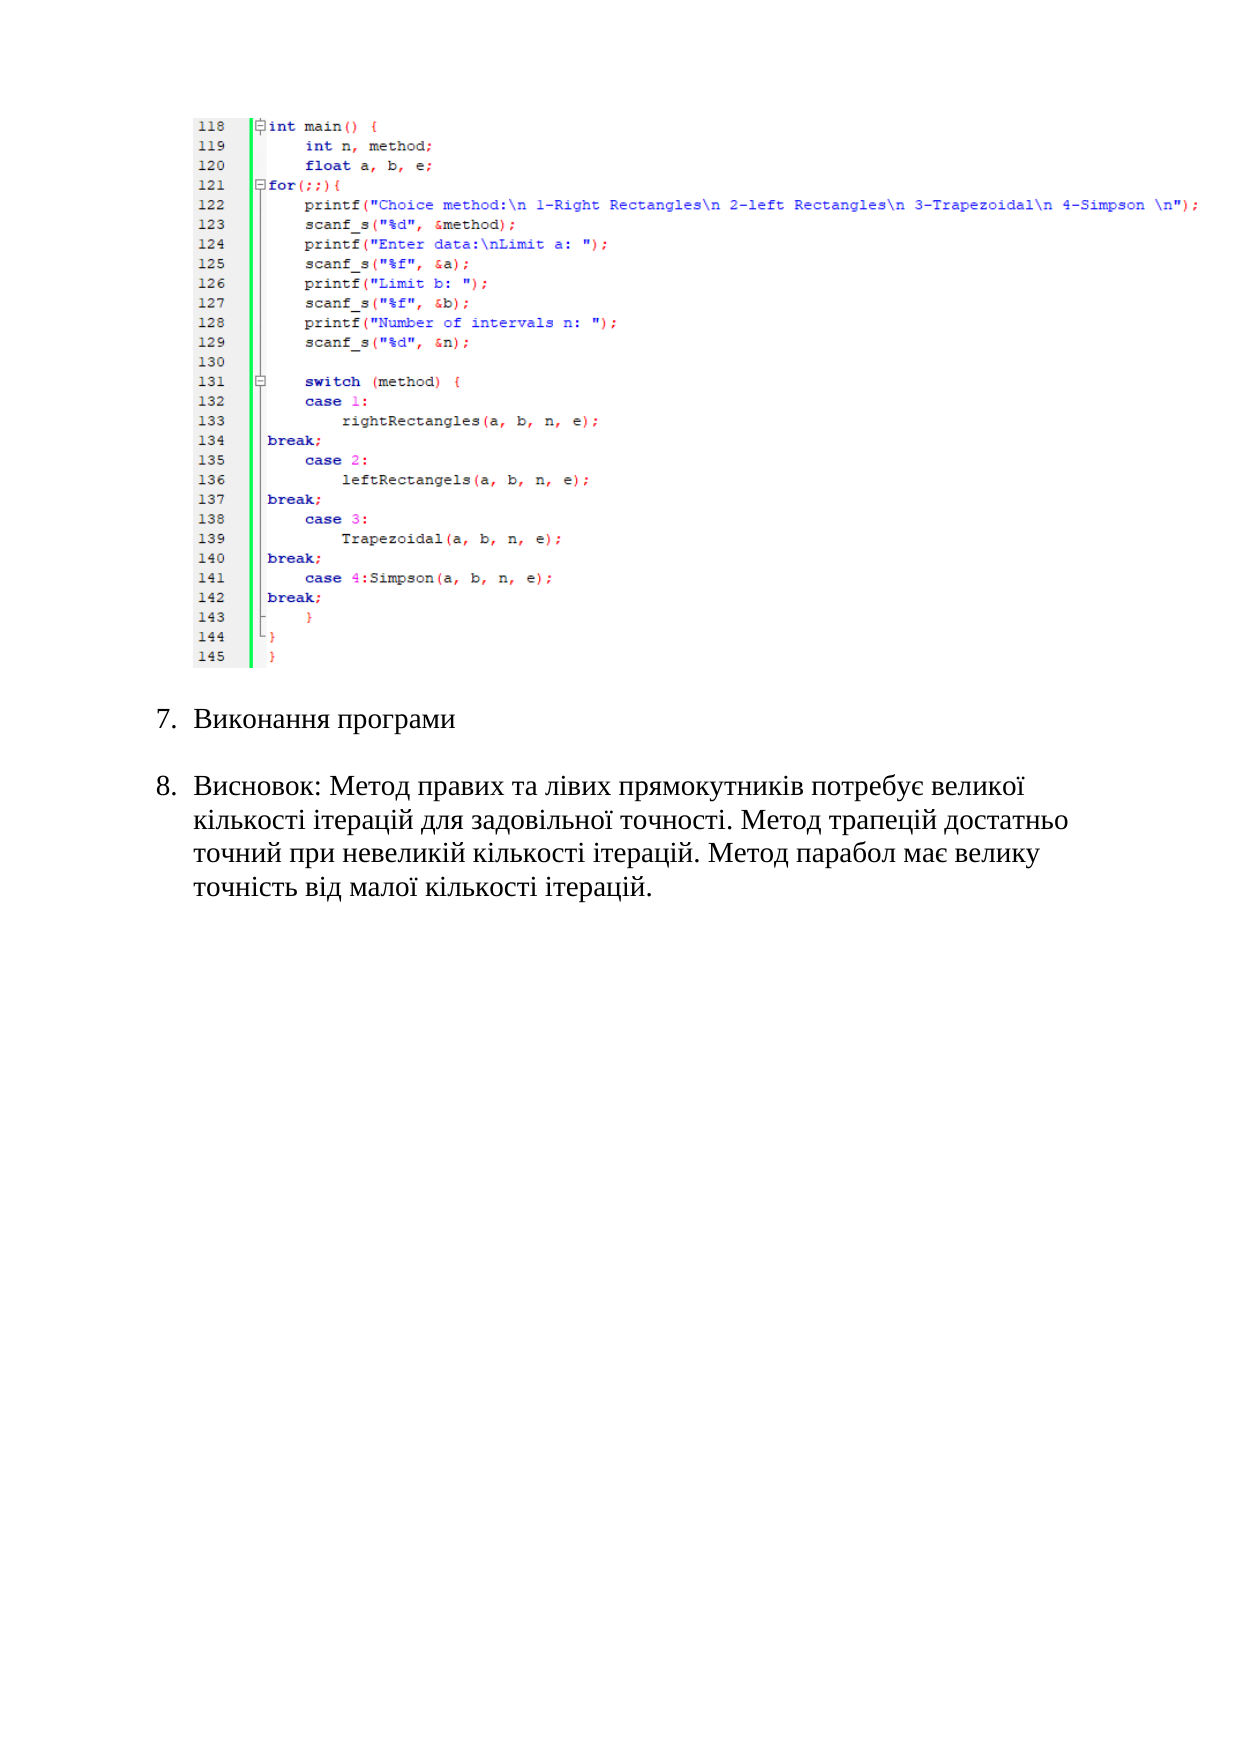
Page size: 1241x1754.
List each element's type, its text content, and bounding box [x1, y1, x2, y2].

picture [193, 118, 1198, 668]
list Висновок: Метод правих та лівих прямокутників потребує великої кількості ітерацій для задовільної точності. Метод трапецій достатньо точний при невеликій кількості ітерацій. Метод парабол має велику точність від малої кількості ітерацій. [156, 768, 1122, 903]
list Виконання програми [156, 701, 1122, 735]
